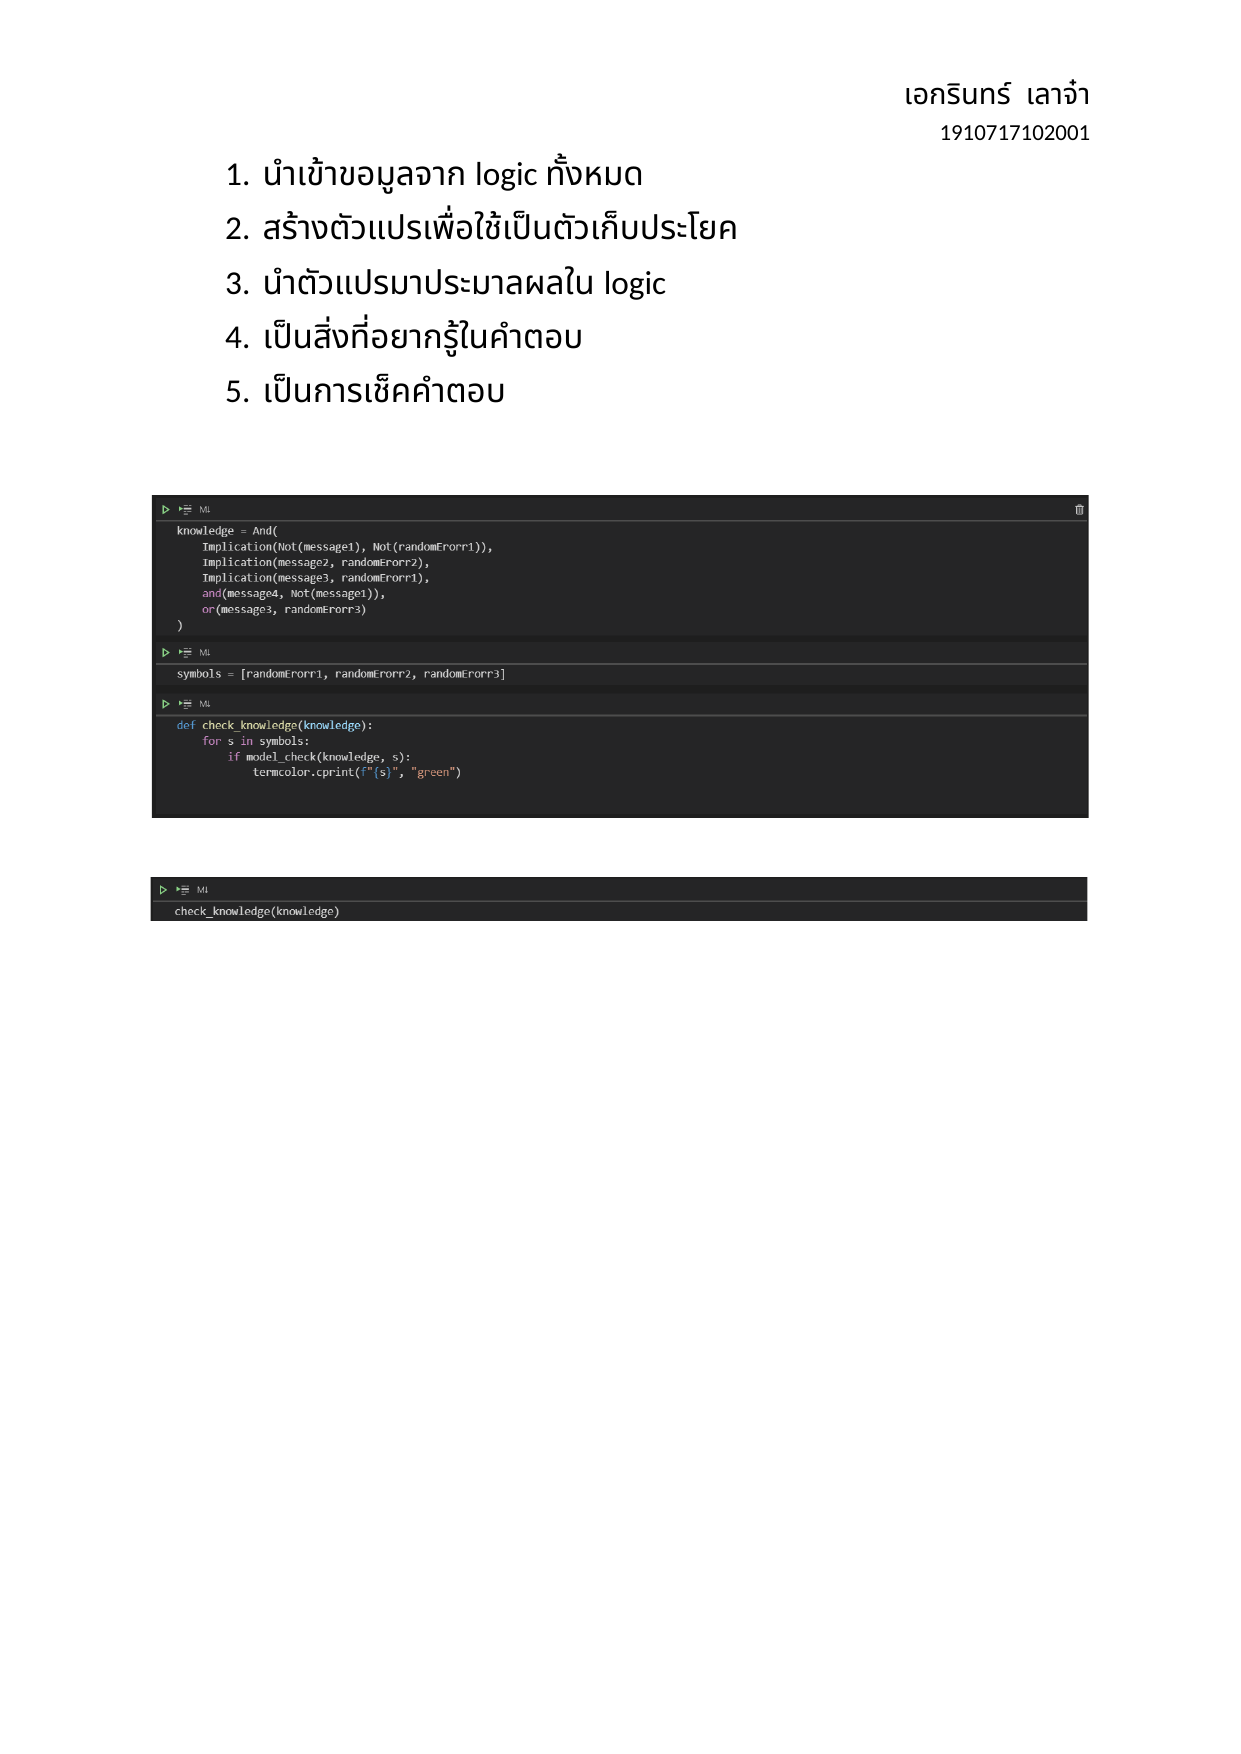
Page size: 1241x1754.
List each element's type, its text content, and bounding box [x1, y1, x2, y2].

list นำตัวแปรมาประมาลผลใน logic [225, 259, 1090, 309]
list นำเข้าขอมูลจาก logic ทั้งหมด [225, 150, 1090, 200]
list สร้างตัวแปรเพื่อใช้เป็นตัวเก็บประโยค [225, 204, 1090, 255]
picture [151, 495, 1089, 817]
list เป็นสิ่งที่อยากรู้ในคำตอบ [225, 313, 1090, 363]
picture [150, 877, 1087, 921]
list เป็นการเช็คคำตอบ [225, 367, 1090, 418]
